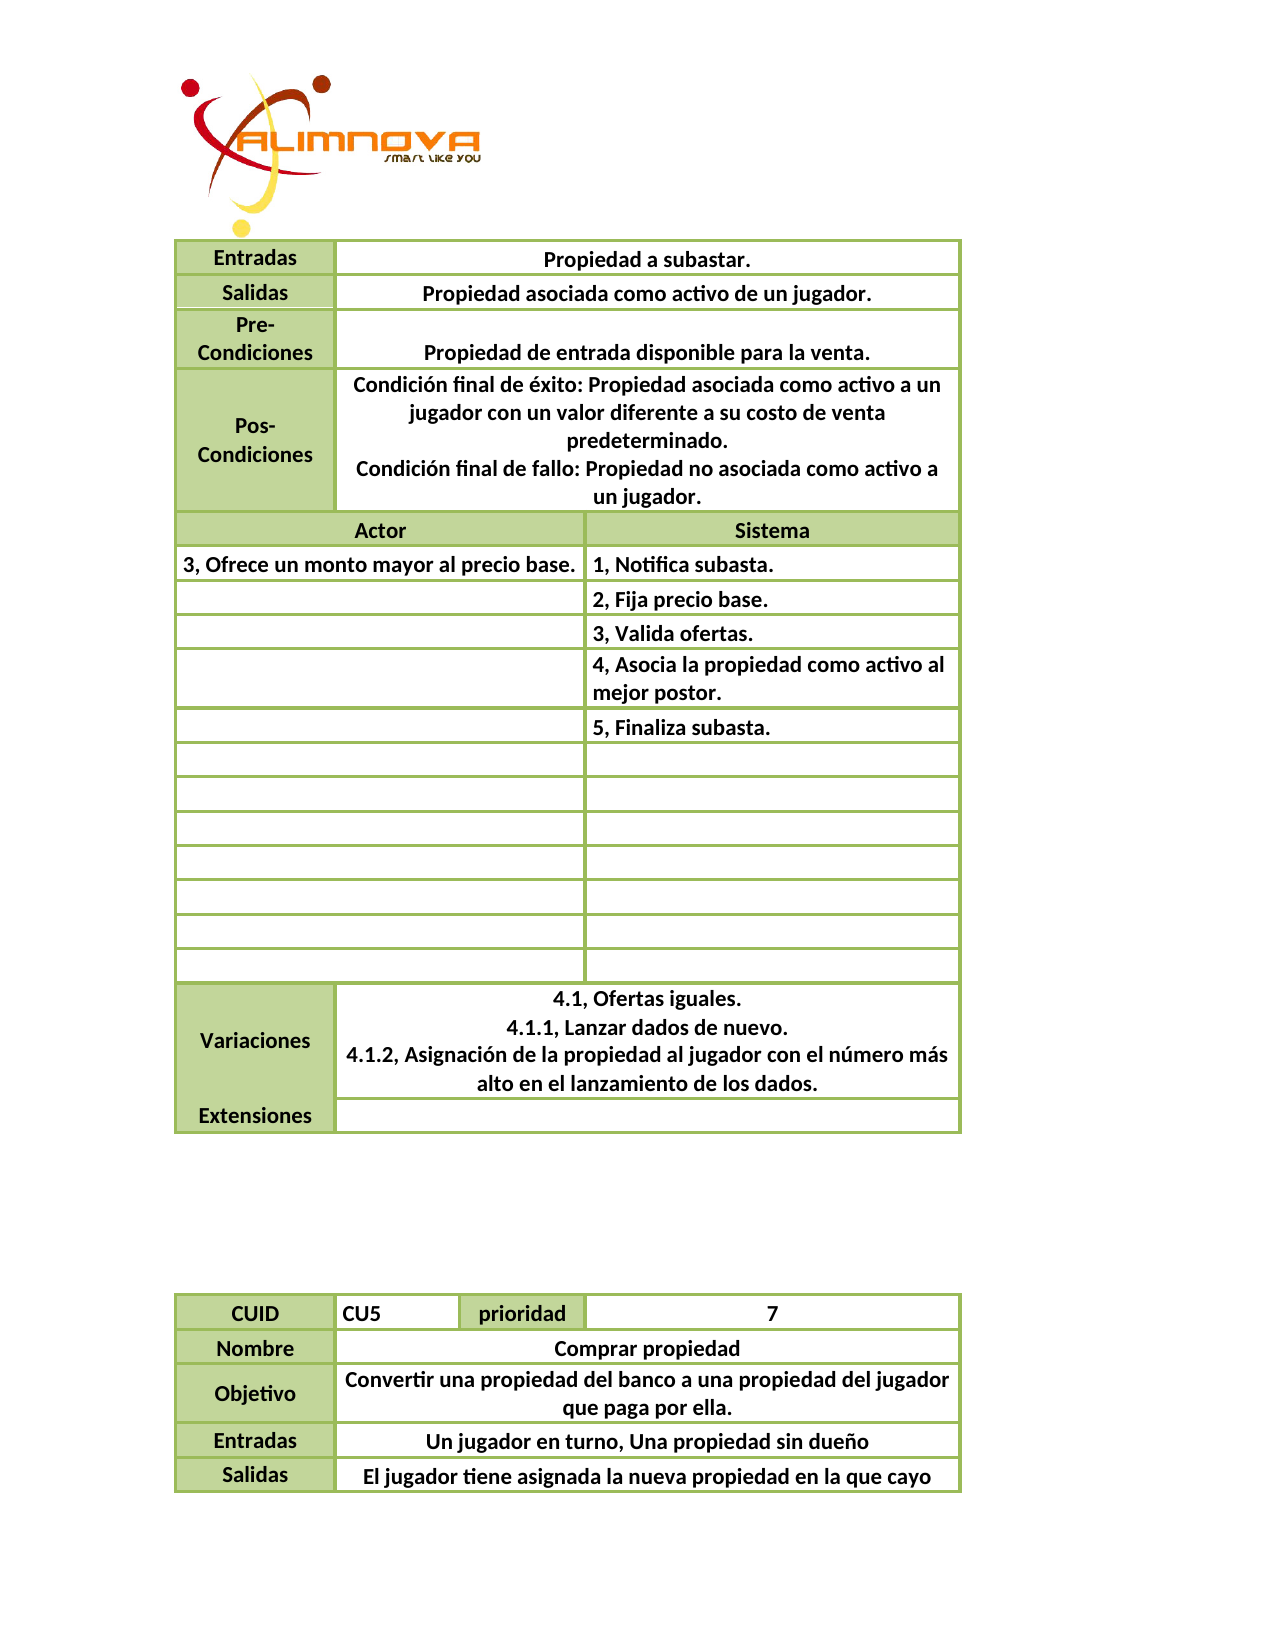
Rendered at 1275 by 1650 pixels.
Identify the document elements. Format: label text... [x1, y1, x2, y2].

table_cell [587, 813, 958, 844]
table_cell [177, 650, 583, 706]
table_cell [587, 847, 958, 878]
table_cell 4.1, Ofertas iguales. 4.1.1, Lanzar dados de nuevo. 4.1.2, Asignación de la propiedad al jugador con el número más alto en el lanzamiento de los dados. [337, 985, 958, 1097]
table_cell [587, 950, 958, 981]
table_header prioridad [461, 1296, 583, 1328]
table_cell Salidas [177, 1459, 333, 1490]
table_cell [177, 744, 583, 775]
table_cell Variaciones [177, 985, 333, 1097]
table_cell Actor [177, 513, 583, 544]
table_cell Salidas [177, 276, 333, 307]
table_cell [177, 847, 583, 878]
table_cell El jugador tiene asignada la nueva propiedad en la que cayo [337, 1459, 958, 1490]
table_cell [587, 916, 958, 947]
table_cell Propiedad asociada como activo de un jugador. [337, 276, 958, 307]
table_cell Nombre [177, 1331, 333, 1362]
table_cell [177, 916, 583, 947]
table_header 7 [587, 1296, 958, 1328]
table_cell 3, Valida ofertas. [587, 616, 958, 647]
picture [177, 73, 482, 239]
table_cell 5, Finaliza subasta. [587, 710, 958, 741]
table_cell Condición final de éxito: Propiedad asociada como activo a un jugador con un valor diferente a su costo de venta predeterminado. Condición final de fallo: Propiedad no asociada como activo a un jugador. [337, 370, 958, 510]
table_cell Comprar propiedad [337, 1331, 958, 1362]
table_cell [587, 881, 958, 913]
table_cell [177, 710, 583, 741]
table_cell [177, 778, 583, 809]
table_cell 1, Notifica subasta. [587, 547, 958, 578]
table_cell Convertir una propiedad del banco a una propiedad del jugador que paga por ella. [337, 1365, 958, 1421]
table_cell [177, 616, 583, 647]
table_cell Propiedad de entrada disponible para la venta. [337, 311, 958, 367]
table_cell 2, Fija precio base. [587, 582, 958, 613]
table_cell [587, 744, 958, 775]
table_cell Propiedad a subastar. [337, 242, 958, 273]
table_cell [177, 950, 583, 981]
table_cell 3, Ofrece un monto mayor al precio base. [177, 547, 583, 578]
table_cell [337, 1100, 958, 1131]
table_header CU5 [337, 1296, 458, 1328]
table_header CUID [177, 1296, 333, 1328]
table_cell Sistema [587, 513, 958, 544]
table_cell Entradas [177, 1424, 333, 1456]
table_cell Objetivo [177, 1365, 333, 1421]
table_cell [177, 881, 583, 913]
table_cell Pre-Condiciones [177, 311, 333, 367]
table_cell Entradas [177, 242, 333, 273]
table_cell Pos-Condiciones [177, 370, 333, 510]
table_cell 4, Asocia la propiedad como activo al mejor postor. [587, 650, 958, 706]
table_cell [177, 582, 583, 613]
table_cell Un jugador en turno, Una propiedad sin dueño [337, 1424, 958, 1456]
table_cell [177, 813, 583, 844]
table_cell [587, 778, 958, 809]
table_cell Extensiones [177, 1097, 333, 1131]
